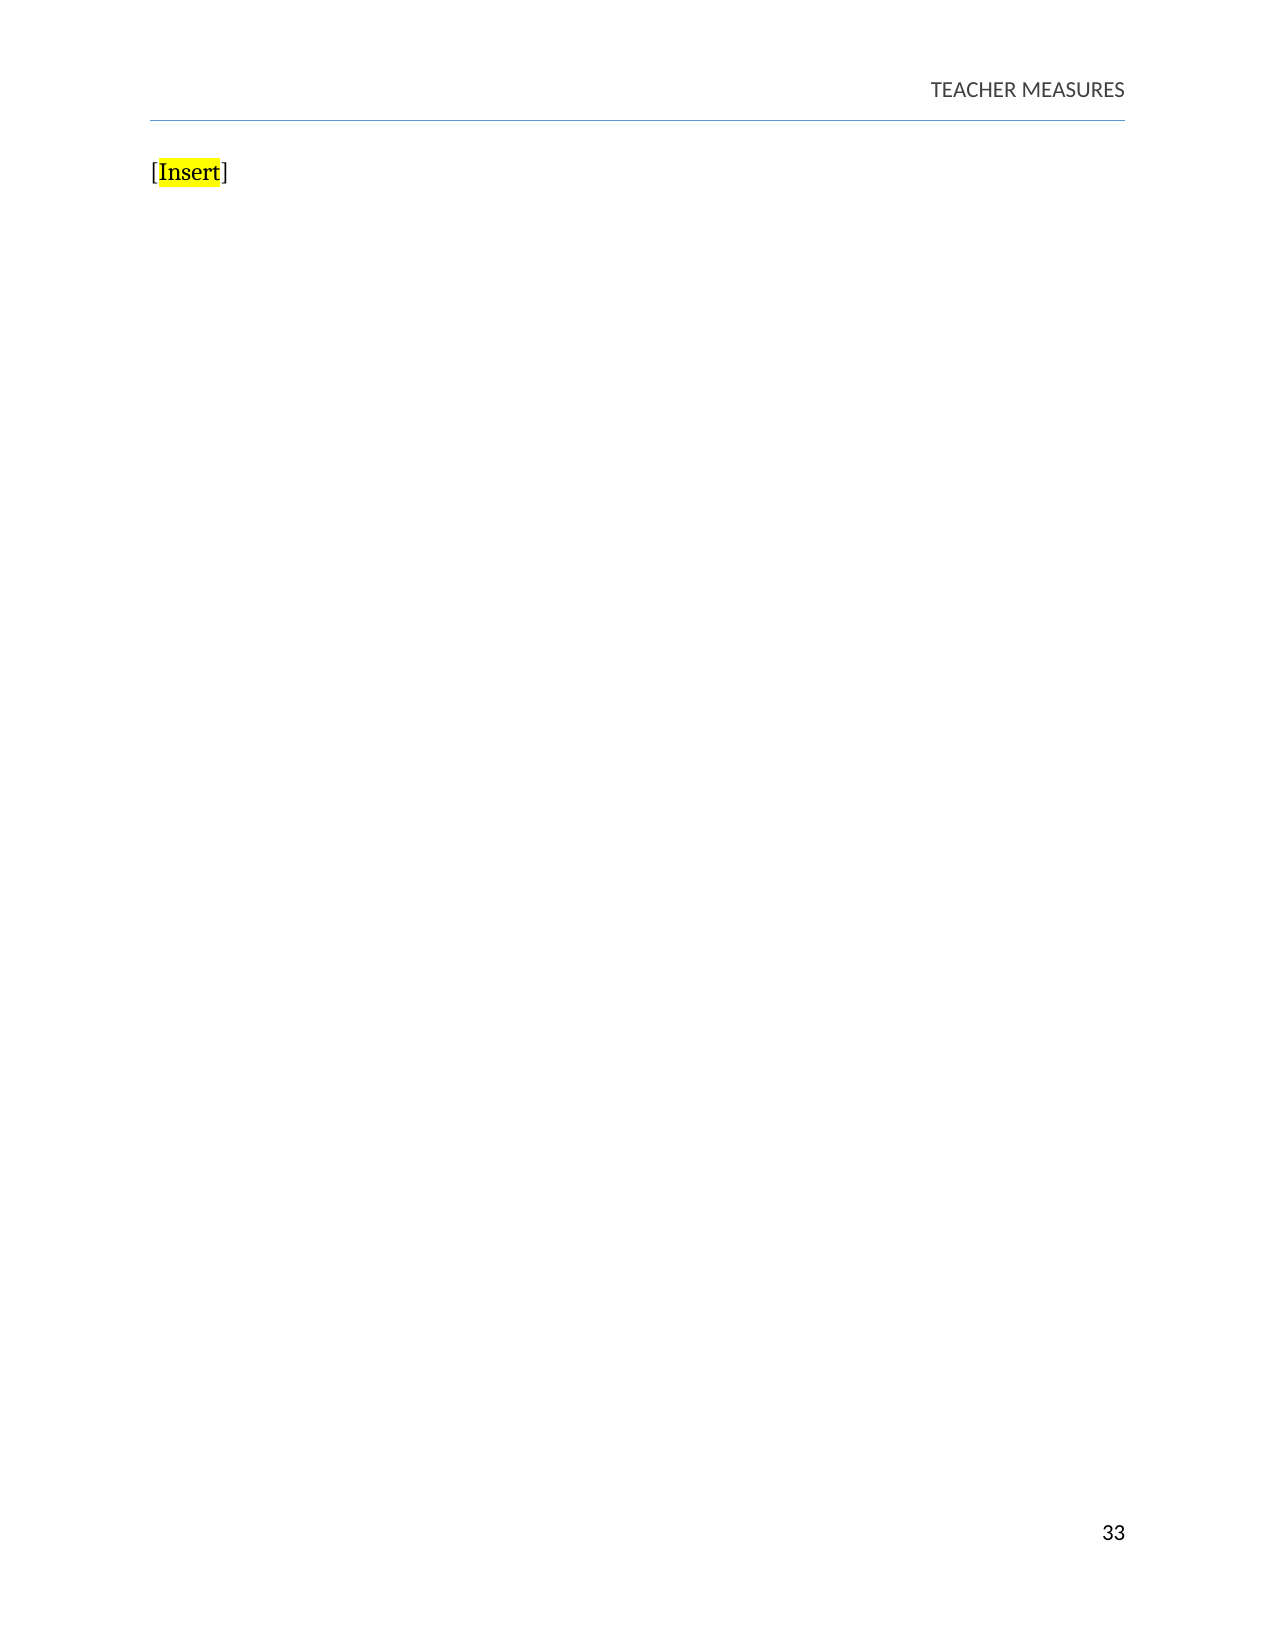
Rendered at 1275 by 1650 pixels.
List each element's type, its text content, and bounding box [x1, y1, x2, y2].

text [Insert] [220, 158, 1125, 187]
